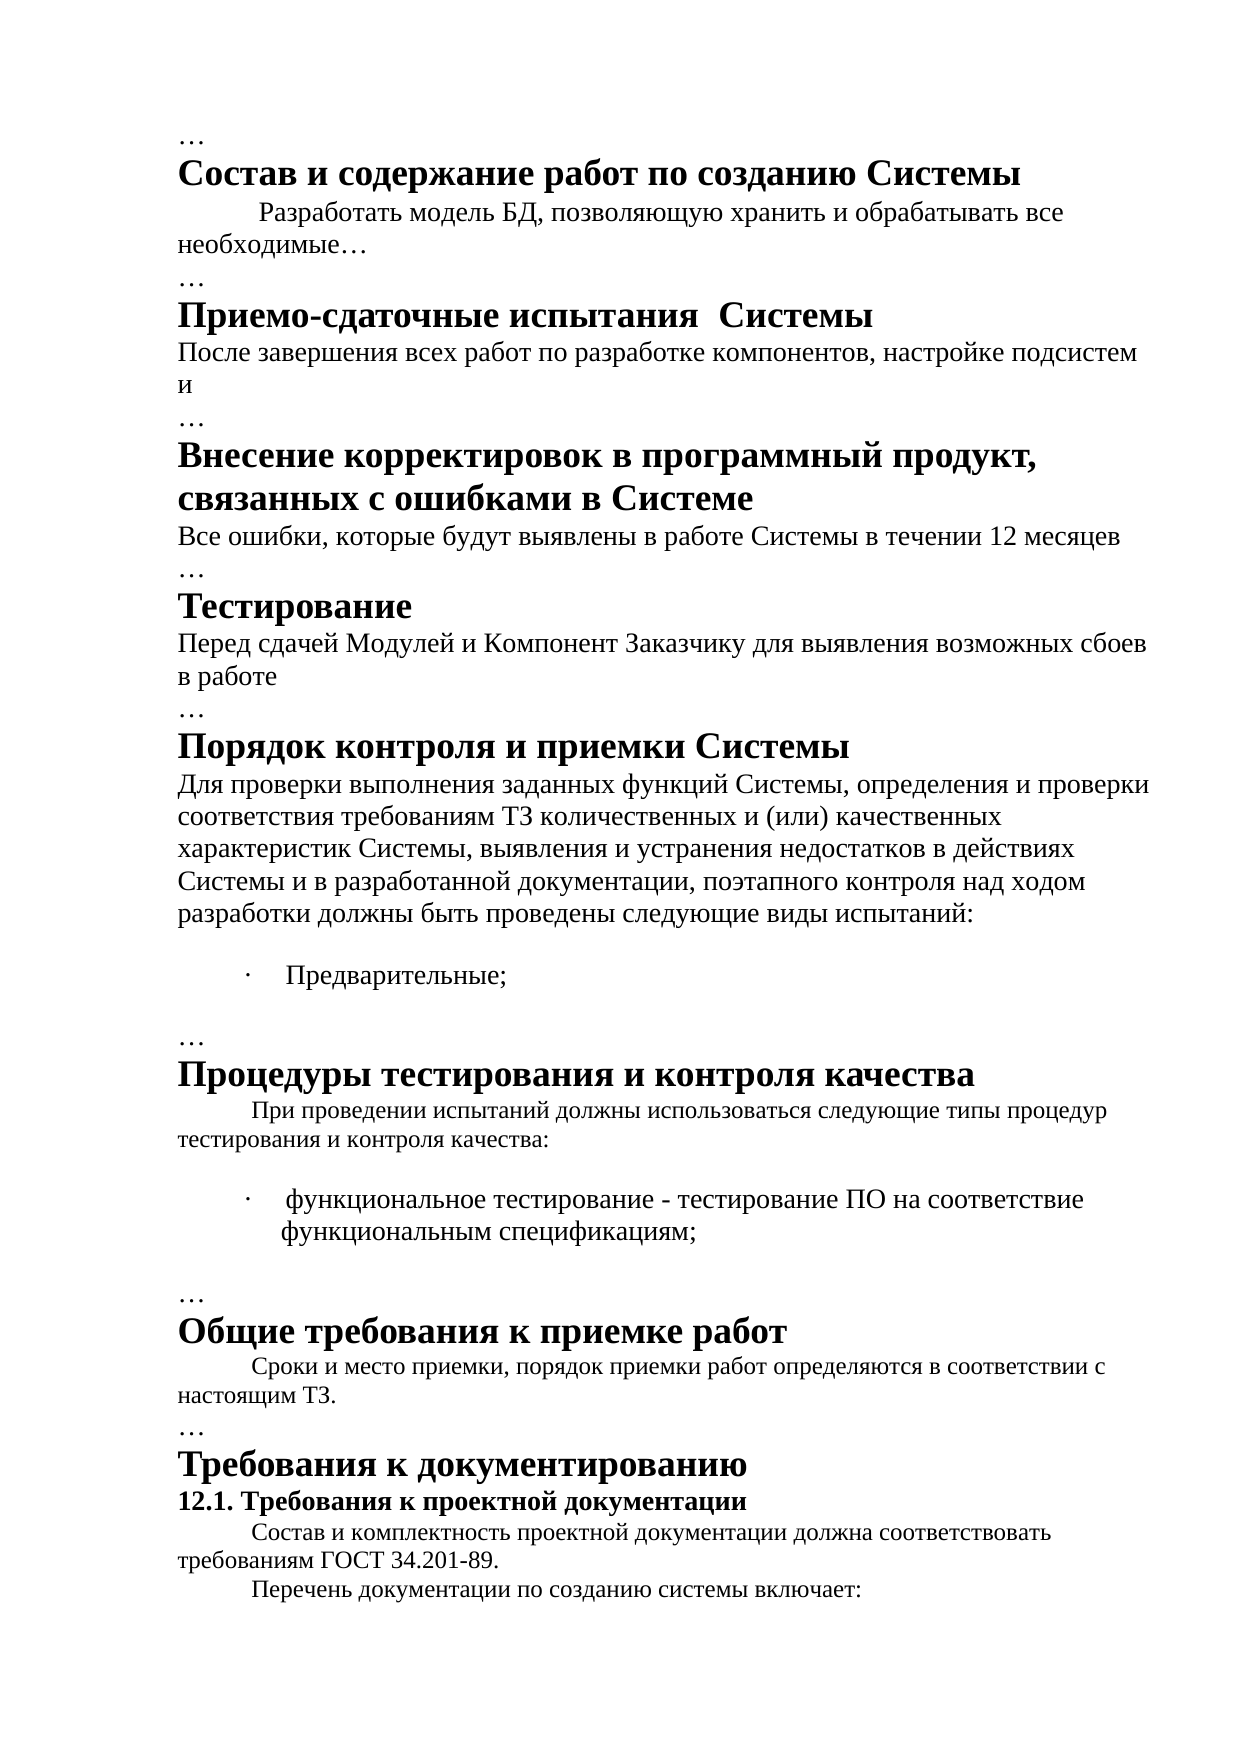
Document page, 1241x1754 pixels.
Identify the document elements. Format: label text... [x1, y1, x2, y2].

text Порядок контроля и приемки Системы [177, 724, 1152, 767]
text Требования к документированию [177, 1441, 1152, 1484]
text · Предварительные; [243, 958, 1152, 990]
text … [177, 1276, 1152, 1308]
text При проведении испытаний должны использоваться следующие типы процедур тестирования и контроля качества: [177, 1095, 1152, 1152]
text … [177, 1019, 1152, 1052]
text … [177, 118, 1152, 151]
text Все ошибки, которые будут выявлены в работе Системы в течении 12 месяцев [177, 518, 1152, 551]
text Внесение корректировок в программный продукт, связанных с ошибками в Системе [177, 432, 1152, 518]
text … [177, 400, 1152, 432]
text Сроки и место приемки, порядок приемки работ определяются в соответствии с настоящим ТЗ. [177, 1351, 1152, 1409]
text … [177, 1409, 1152, 1441]
text Разработать модель БД, позволяющую хранить и обрабатывать все необходимые… [177, 194, 1152, 259]
text Общие требования к приемке работ [177, 1308, 1152, 1351]
text Перед сдачей Модулей и Компонент Заказчику для выявления возможных сбоев в работе [177, 626, 1152, 691]
text Перечень документации по созданию системы включает: [177, 1574, 1152, 1603]
text Приемо-сдаточные испытания Системы [177, 292, 1152, 335]
text Тестирование [177, 583, 1152, 626]
text Состав и содержание работ по созданию Системы [177, 151, 1152, 194]
text · функциональное тестирование - тестирование ПО на соответствие функциональным спецификациям; [243, 1182, 1152, 1246]
text … [177, 691, 1152, 724]
text Для проверки выполнения заданных функций Системы, определения и проверки соответствия требованиям ТЗ количественных и (или) качественных характеристик Системы, выявления и устранения недостатков в действиях Системы и в разработанной документации, поэтапного контроля над ходом разработки должны быть проведены следующие виды испытаний: [177, 767, 1152, 929]
text 12.1. Требования к проектной документации [177, 1484, 1152, 1517]
text Состав и комплектность проектной документации должна соответствовать требованиям ГОСТ 34.201-89. [177, 1517, 1152, 1574]
text … [177, 551, 1152, 583]
text Процедуры тестирования и контроля качества [177, 1052, 1152, 1095]
text … [177, 259, 1152, 292]
text После завершения всех работ по разработке компонентов, настройке подсистем и [177, 335, 1152, 400]
